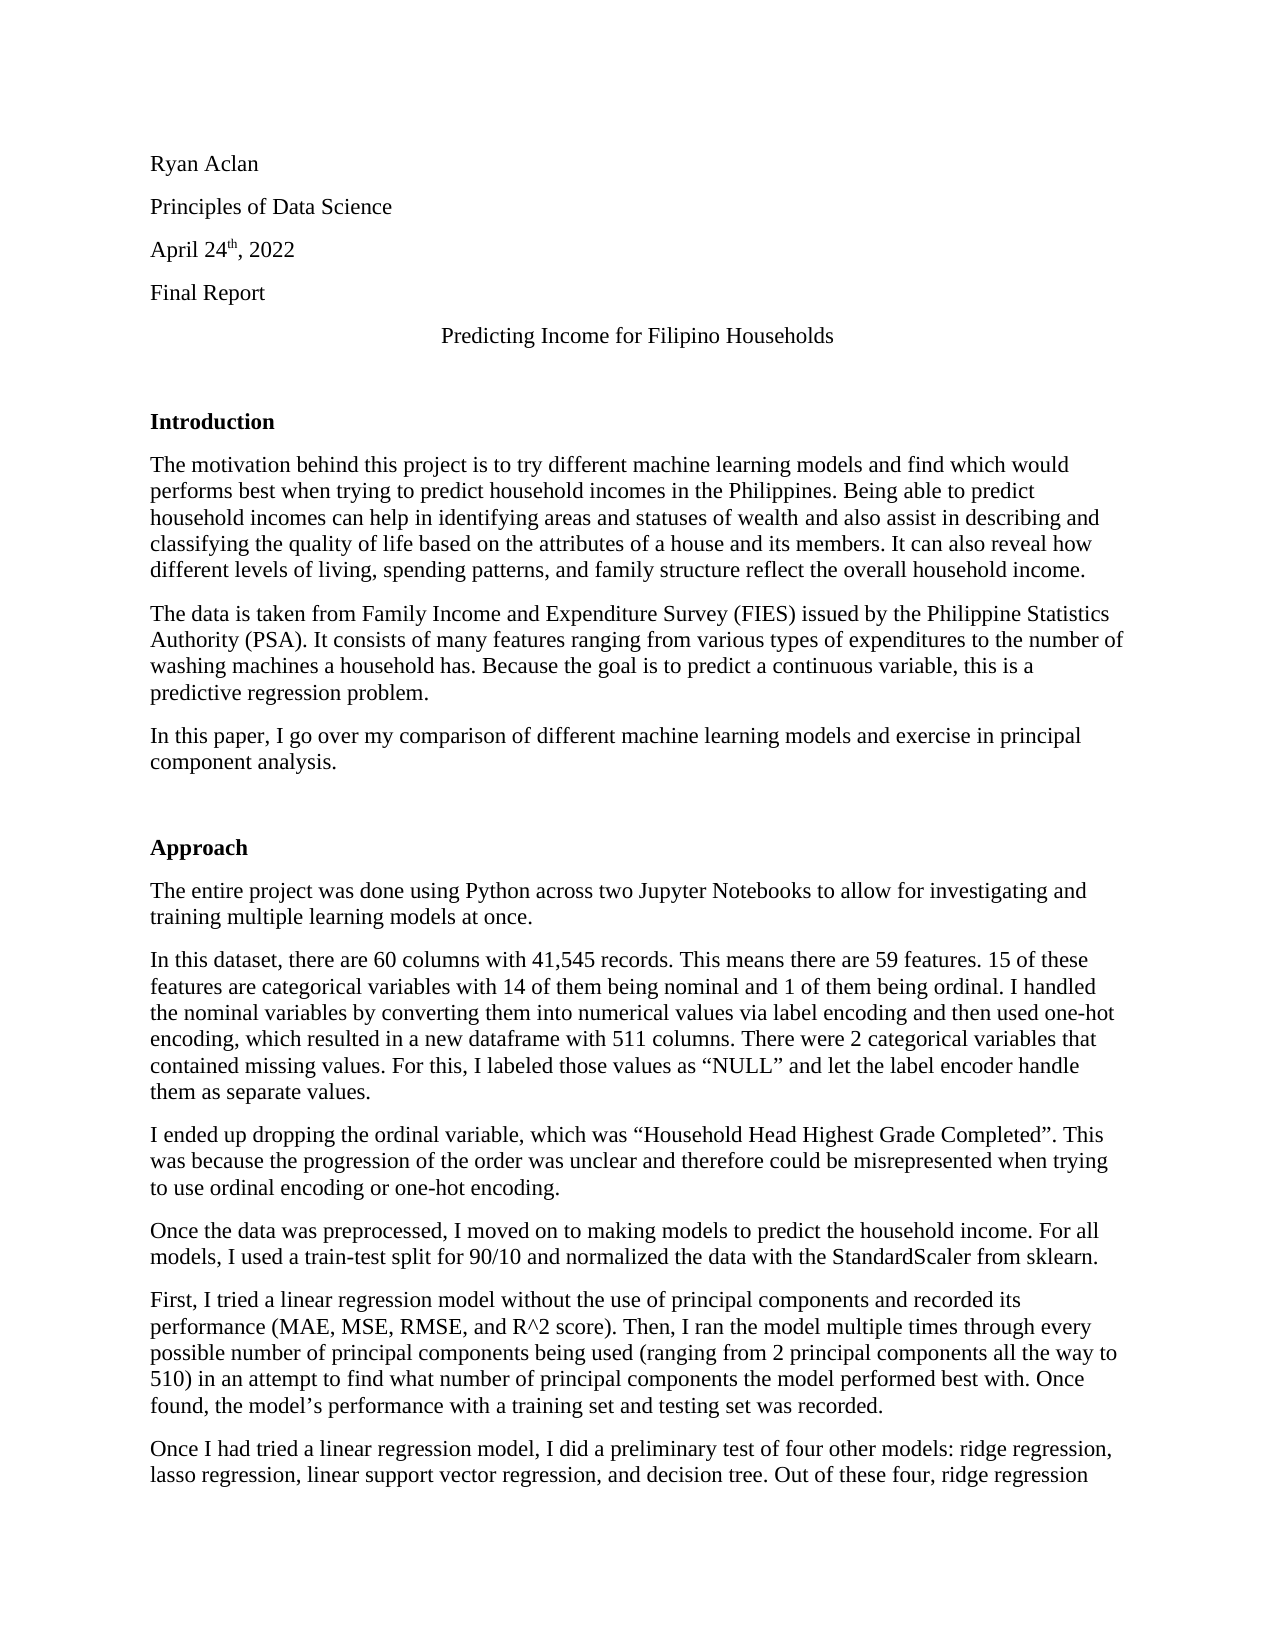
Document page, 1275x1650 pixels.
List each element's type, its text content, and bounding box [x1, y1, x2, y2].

text The entire project was done using Python across two Jupyter Notebooks to allow for investigating and training multiple learning models at once. [150, 877, 1125, 930]
text Final Report [150, 279, 1125, 305]
text Approach [150, 834, 1125, 860]
text Once the data was preprocessed, I moved on to making models to predict the household income. For all models, I used a train-test split for 90/10 and normalized the data with the StandardScaler from sklearn. [150, 1217, 1125, 1270]
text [150, 1435, 1125, 1487]
text The data is taken from Family Income and Expenditure Survey (FIES) issued by the Philippine Statistics Authority (PSA). It consists of many features ranging from various types of expenditures to the number of washing machines a household has. Because the goal is to predict a continuous variable, this is a predictive regression problem. [150, 599, 1125, 705]
text Ryan Aclan [150, 150, 1125, 176]
text April 24th, 2022 [150, 236, 1125, 262]
text The motivation behind this project is to try different machine learning models and find which would performs best when trying to predict household incomes in the Philippines. Being able to predict household incomes can help in identifying areas and statuses of wealth and also assist in describing and classifying the quality of life based on the attributes of a house and its members. It can also reveal how different levels of living, spending patterns, and family structure reflect the overall household income. [150, 451, 1125, 583]
text Introduction [150, 408, 1125, 434]
text I ended up dropping the ordinal variable, which was “Household Head Highest Grade Completed”. This was because the progression of the order was unclear and therefore could be misrepresented when trying to use ordinal encoding or one-hot encoding. [150, 1121, 1125, 1200]
text In this dataset, there are 60 columns with 41,545 records. This means there are 59 features. 15 of these features are categorical variables with 14 of them being nominal and 1 of them being ordinal. I handled the nominal variables by converting them into numerical values via label encoding and then used one-hot encoding, which resulted in a new dataframe with 511 columns. There were 2 categorical variables that contained missing values. For this, I labeled those values as “NULL” and let the label encoder handle them as separate values. [150, 946, 1125, 1104]
text First, I tried a linear regression model without the use of principal components and recorded its performance (MAE, MSE, RMSE, and R^2 score). Then, I ran the model multiple times through every possible number of principal components being used (ranging from 2 principal components all the way to 510) in an attempt to find what number of principal components the model performed best with. Once found, the model’s performance with a training set and testing set was recorded. [150, 1286, 1125, 1418]
text Predicting Income for Filipino Households [150, 322, 1125, 348]
text In this paper, I go over my comparison of different machine learning models and exercise in principal component analysis. [150, 722, 1125, 774]
text Principles of Data Science [150, 193, 1125, 219]
